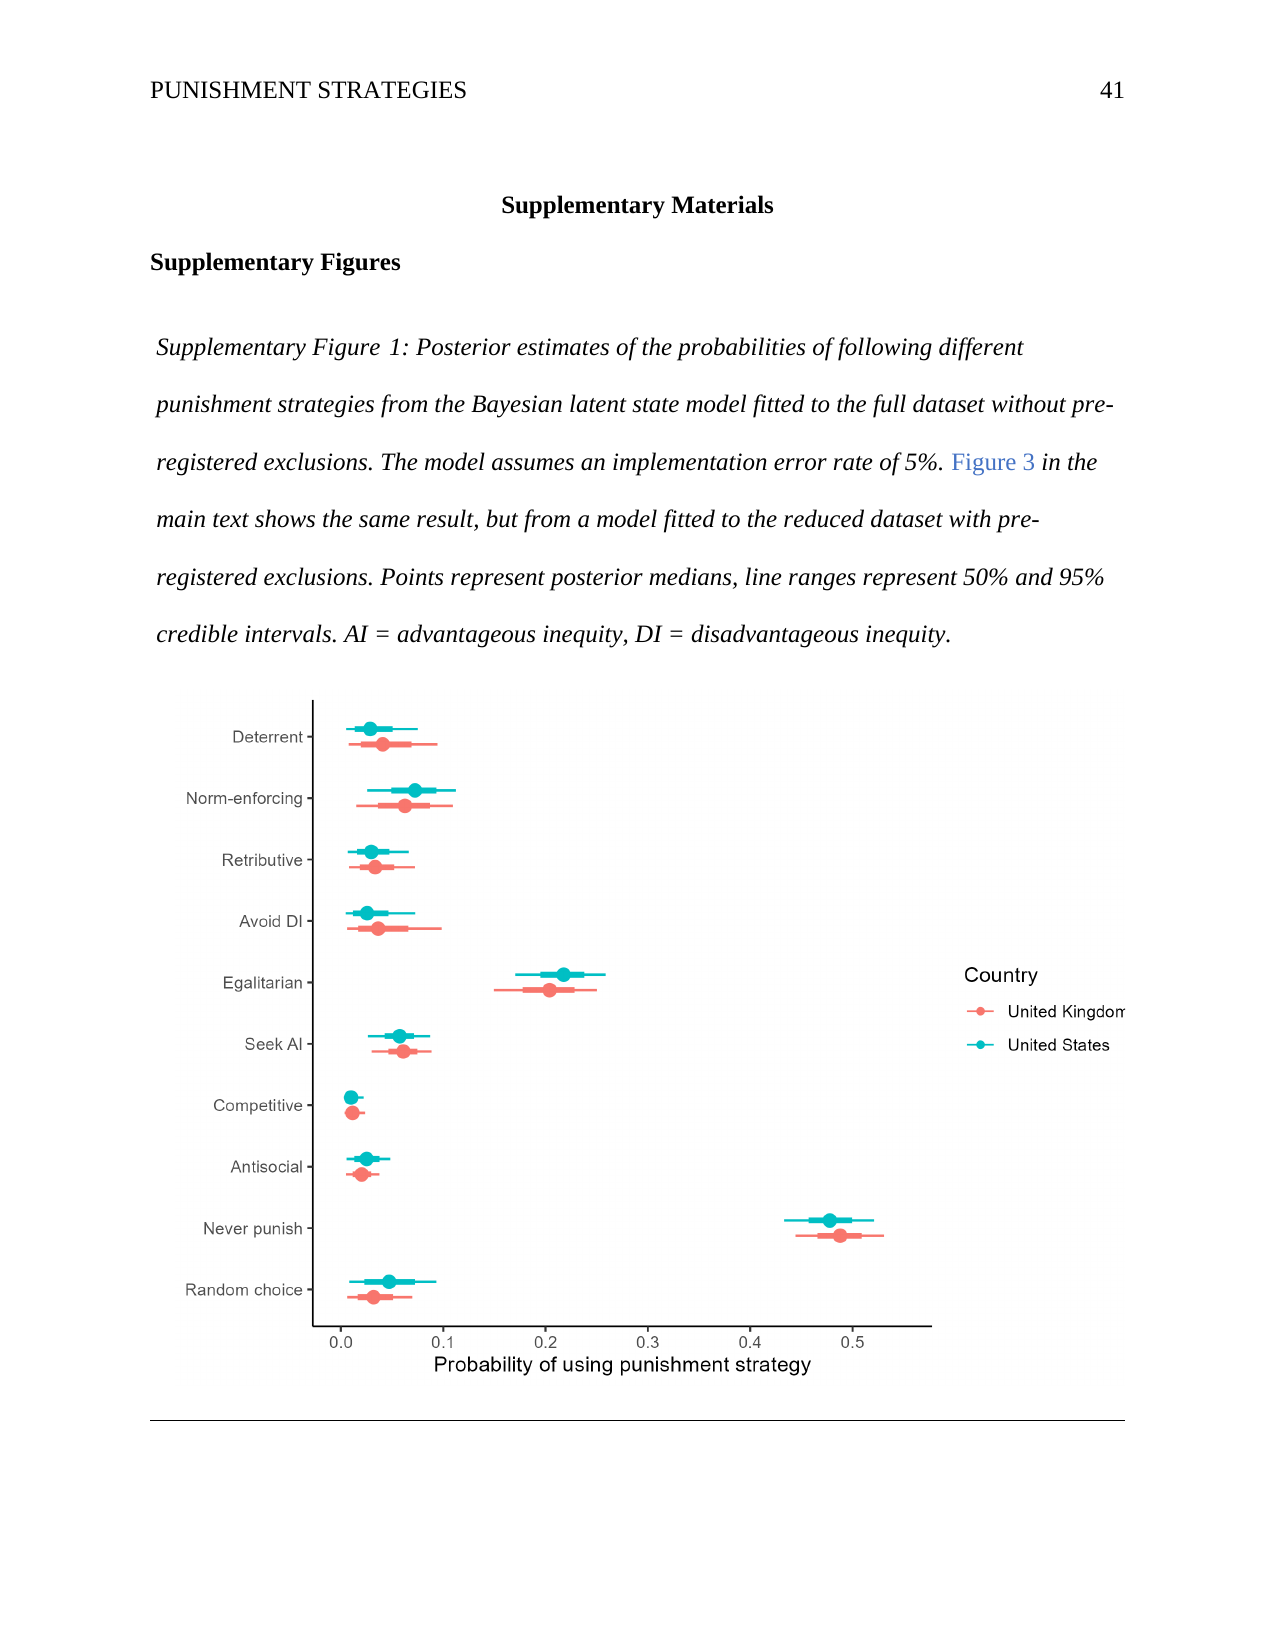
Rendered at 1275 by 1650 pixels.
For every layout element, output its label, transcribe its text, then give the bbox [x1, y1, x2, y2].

picture [175, 689, 1125, 1386]
subtitle Supplementary Figures [150, 247, 1125, 276]
subtitle Supplementary Materials [150, 190, 1125, 219]
table_header Supplementary Figure 1: Posterior estimates of the probabilities of following different punishment strategies from the Bayesian latent state model fitted to the full dataset without pre-registered exclusions. The model assumes an implementation error rate of 5%. Figure 3 in the main text shows the same result, but from a model fitted to the reduced dataset with pre-registered exclusions. Points represent posterior medians, line ranges represent 50% and 95% credible intervals. AI = advantageous inequity, DI = disadvantageous inequity. [150, 305, 1125, 1420]
